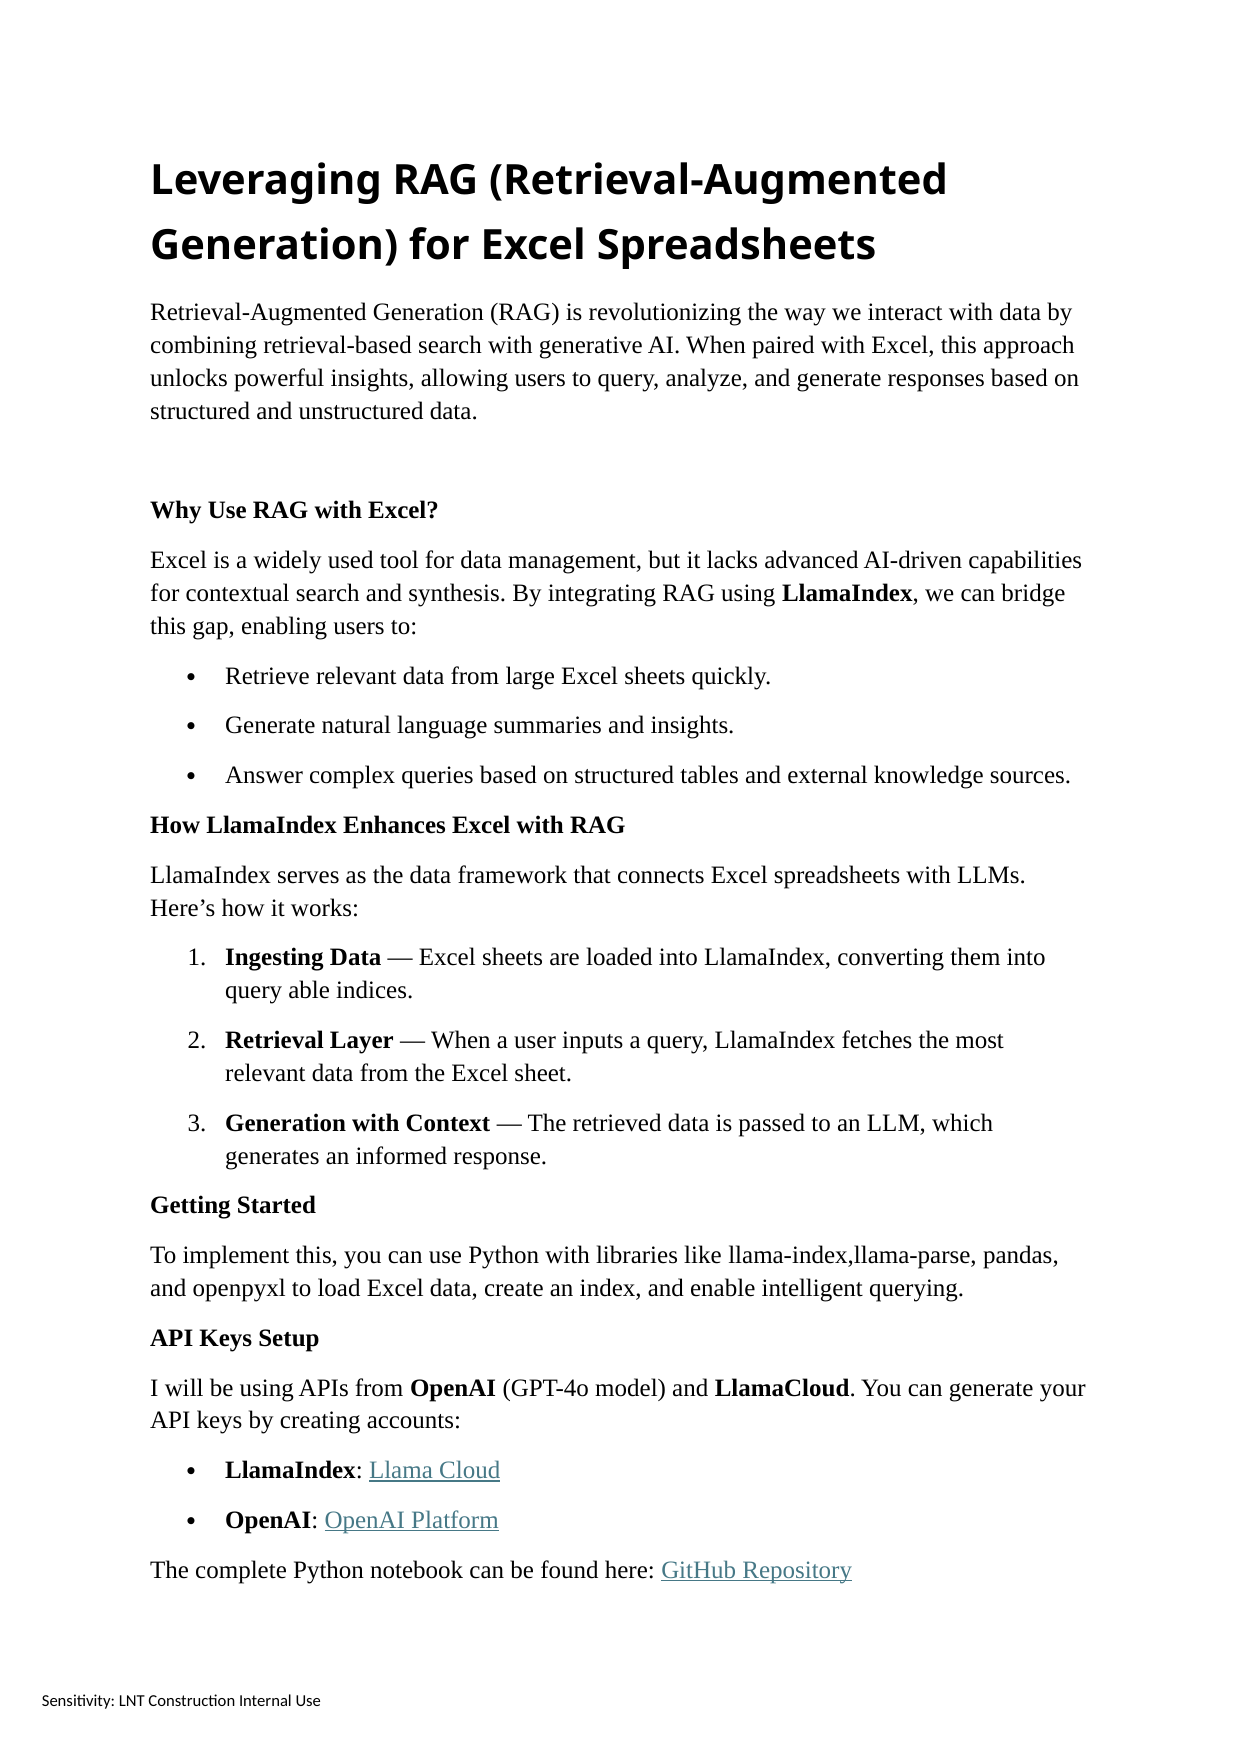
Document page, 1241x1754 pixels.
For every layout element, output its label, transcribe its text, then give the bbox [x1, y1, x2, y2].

list LlamaIndex: Llama Cloud [187, 1455, 1090, 1484]
text To implement this, you can use Python with libraries like llama-index,llama-parse, pandas, and openpyxl to load Excel data, create an index, and enable intelligent querying. [150, 1240, 1090, 1302]
text Getting Started [150, 1191, 1090, 1219]
text Leveraging RAG (Retrieval-Augmented Generation) for Excel Spreadsheets [150, 150, 1090, 272]
text Retrieval-Augmented Generation (RAG) is revolutionizing the way we interact with data by combining retrieval-based search with generative AI. When paired with Excel, this approach unlocks powerful insights, allowing users to query, analyze, and generate responses based on structured and unstructured data. [150, 297, 1090, 425]
text The complete Python notebook can be found here: GitHub Repository [150, 1555, 1090, 1583]
list Generation with Context — The retrieved data is passed to an LLM, which generates an informed response. [187, 1108, 1090, 1169]
text Excel is a widely used tool for data management, but it lacks advanced AI-driven capabilities for contextual search and synthesis. By integrating RAG using LlamaIndex, we can bridge this gap, enabling users to: [150, 545, 1090, 640]
list Retrieve relevant data from large Excel sheets quickly. [187, 661, 1090, 690]
list Retrieval Layer — When a user inputs a query, LlamaIndex fetches the most relevant data from the Excel sheet. [187, 1025, 1090, 1087]
list Generate natural language summaries and insights. [187, 711, 1090, 739]
text I will be using APIs from OpenAI (GPT-4o model) and LlamaCloud. You can generate your API keys by creating accounts: [150, 1373, 1090, 1434]
text API Keys Setup [150, 1323, 1090, 1352]
text LlamaIndex serves as the data framework that connects Excel spreadsheets with LLMs. Here’s how it works: [150, 860, 1090, 921]
list Answer complex queries based on structured tables and external knowledge sources. [187, 760, 1090, 789]
text Why Use RAG with Excel? [150, 496, 1090, 524]
list Ingesting Data — Excel sheets are loaded into LlamaIndex, converting them into query able indices. [187, 942, 1090, 1004]
list OpenAI: OpenAI Platform [187, 1505, 1090, 1534]
text How LlamaIndex Enhances Excel with RAG [150, 810, 1090, 839]
